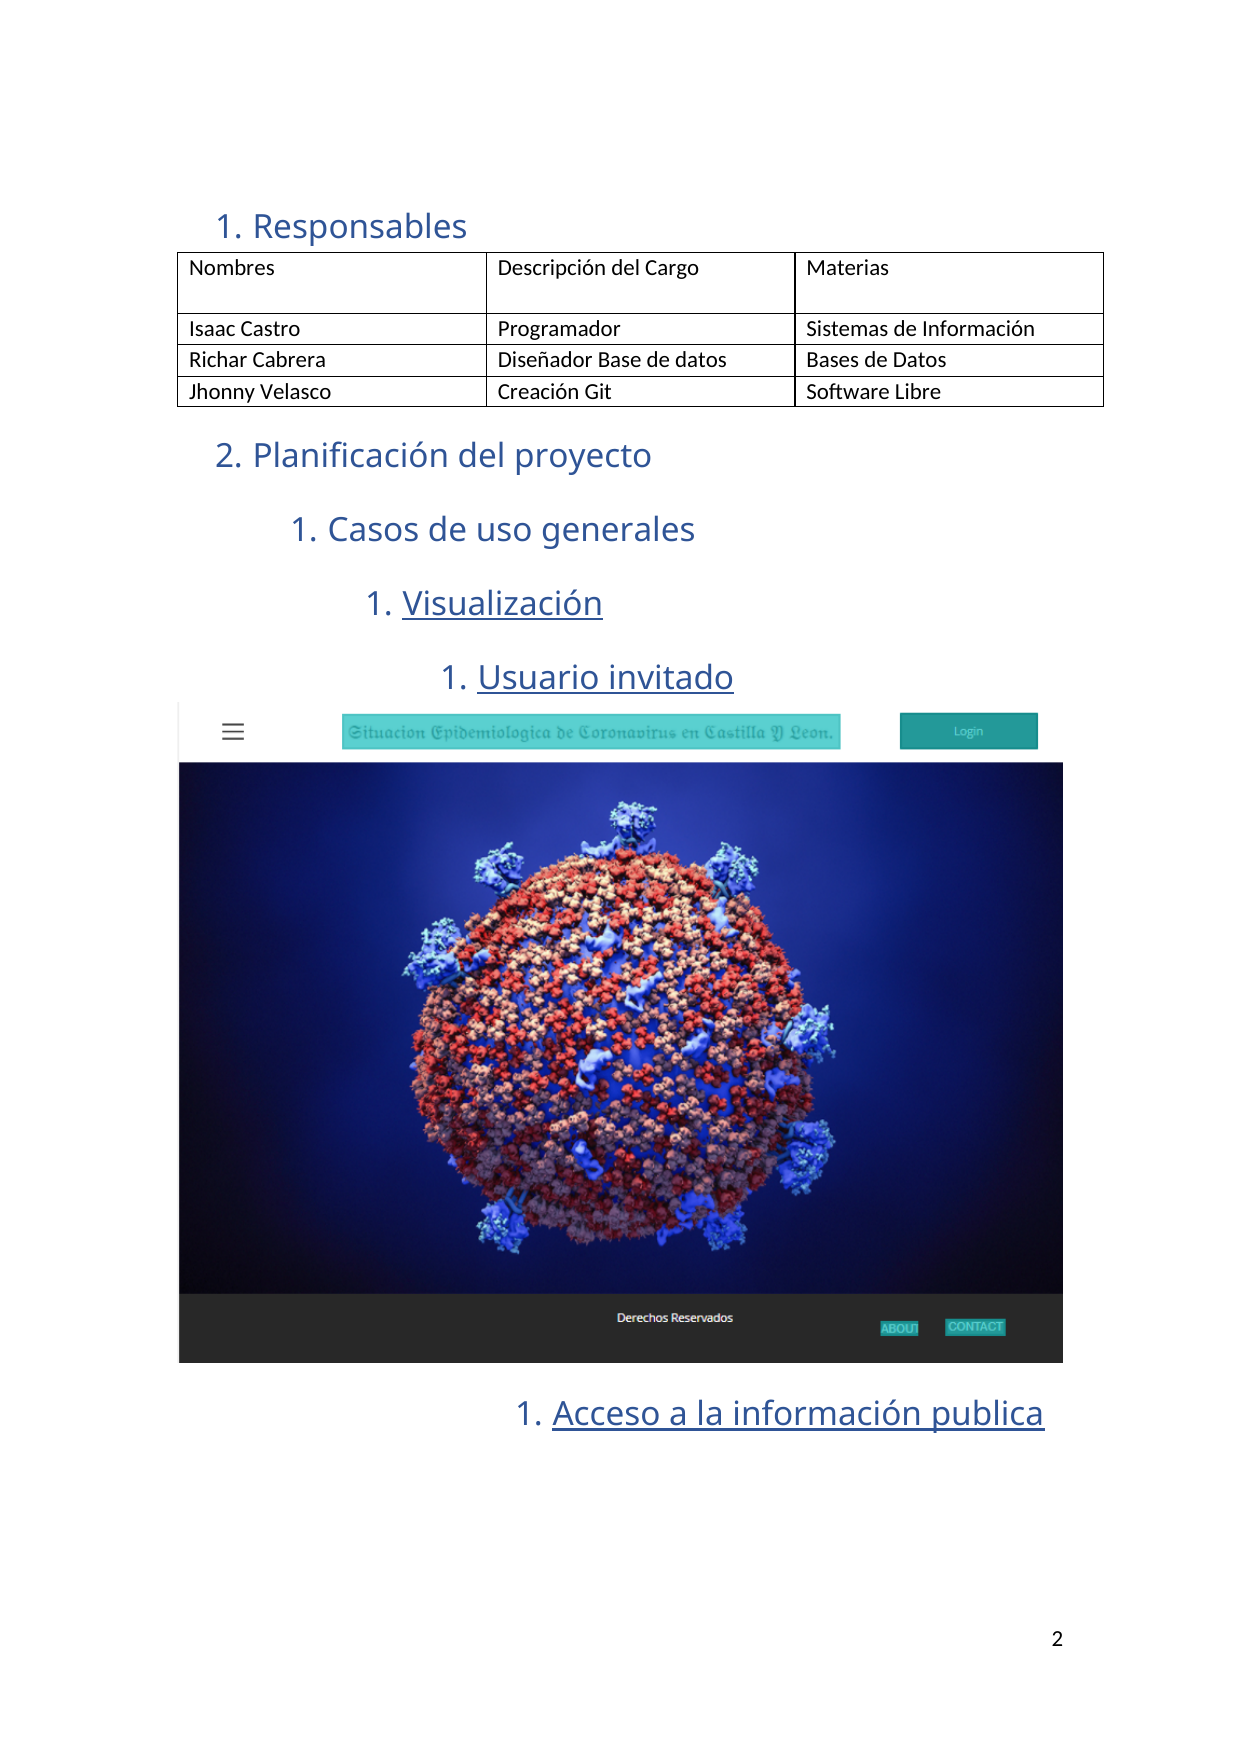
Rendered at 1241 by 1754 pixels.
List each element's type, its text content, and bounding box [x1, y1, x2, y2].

table_header Materias [796, 253, 1103, 313]
picture [177, 702, 1063, 1363]
subtitle Responsables [215, 203, 1063, 248]
subtitle Visualización [365, 579, 1063, 625]
table_cell Software Libre [796, 377, 1103, 406]
subtitle Usuario invitado [440, 653, 1063, 699]
table_cell Creación Git [487, 377, 794, 406]
subtitle Acceso a la información publica [515, 1390, 1063, 1436]
table_cell Programador [487, 314, 794, 344]
table_cell Isaac Castro [178, 314, 486, 344]
subtitle Planificación del proyecto [215, 432, 1063, 477]
table_header Nombres [178, 253, 486, 313]
table_header Descripción del Cargo [487, 253, 794, 313]
table_cell Richar Cabrera [178, 345, 486, 376]
table_cell Sistemas de Información [796, 314, 1103, 344]
table_cell Jhonny Velasco [178, 377, 486, 406]
table_cell Diseñador Base de datos [487, 345, 794, 376]
subtitle Casos de uso generales [290, 506, 1063, 551]
table_cell Bases de Datos [796, 345, 1103, 376]
